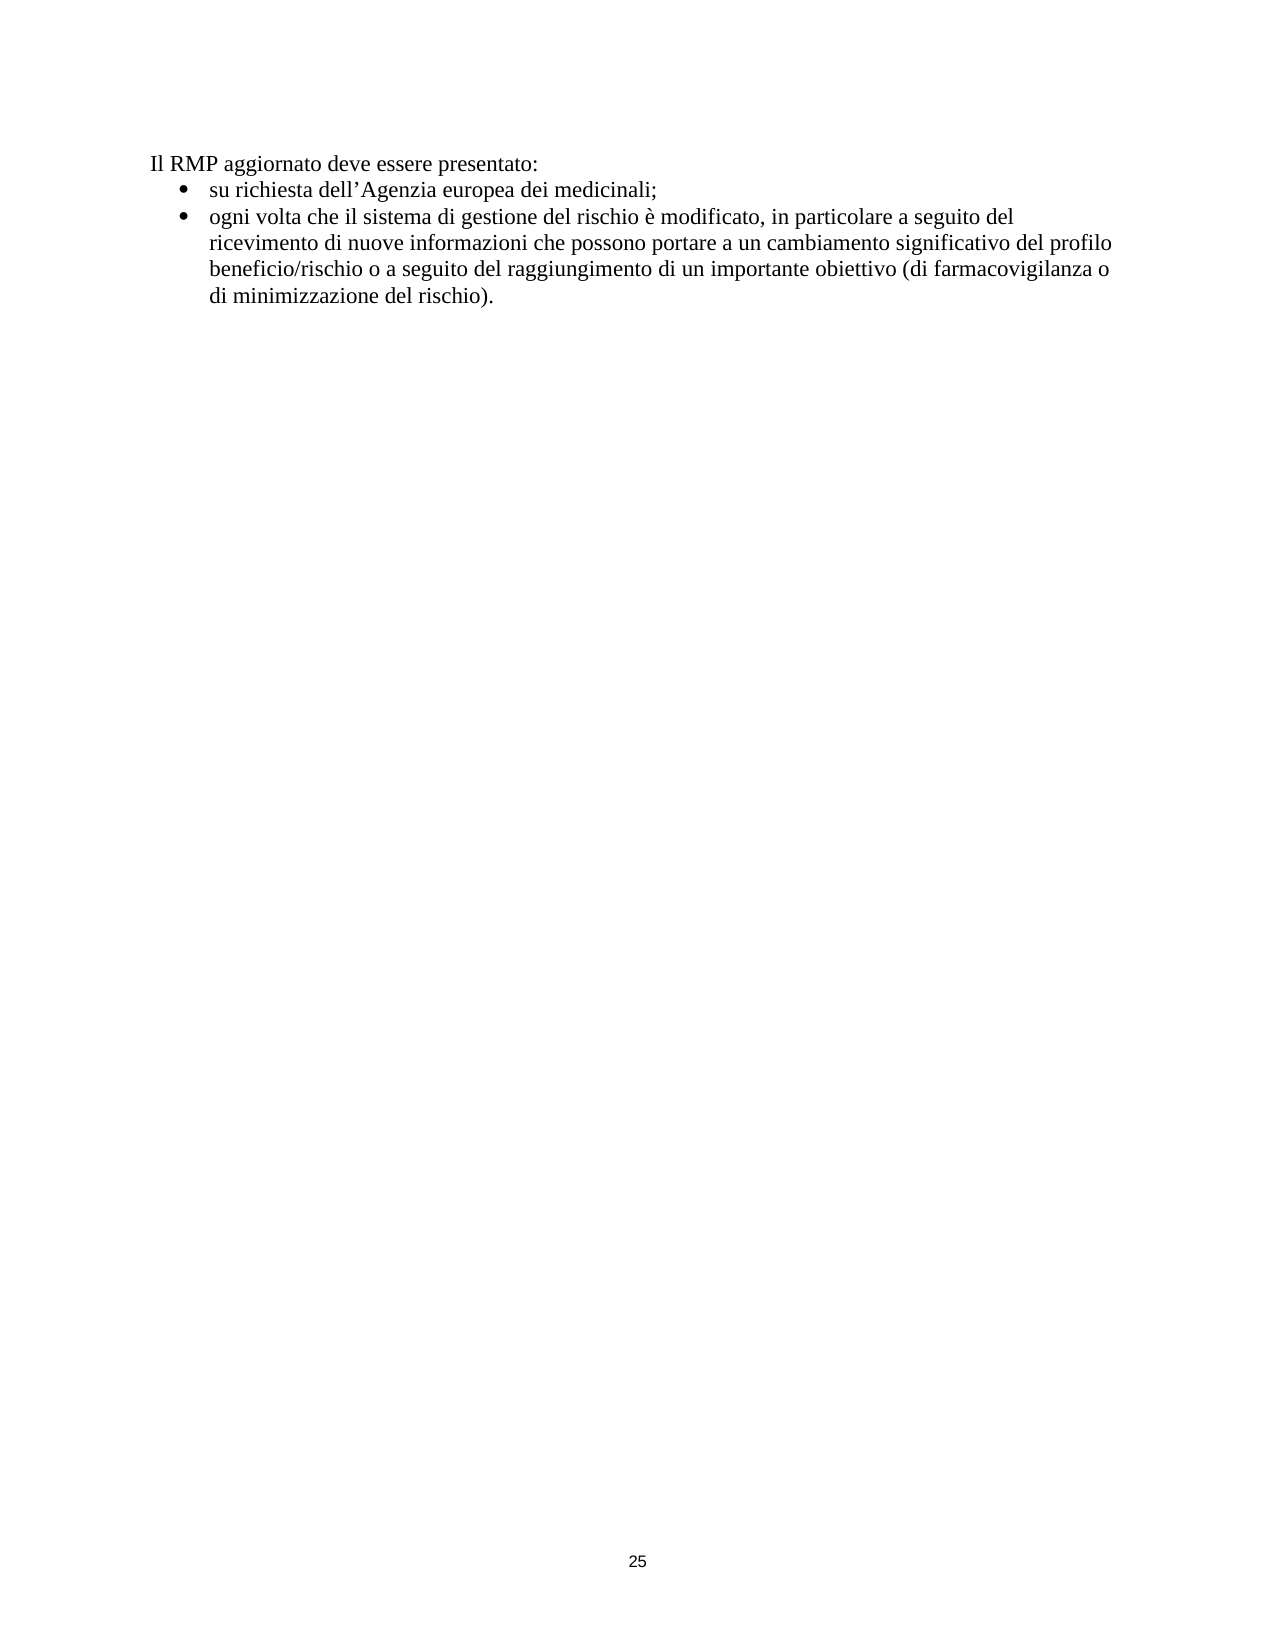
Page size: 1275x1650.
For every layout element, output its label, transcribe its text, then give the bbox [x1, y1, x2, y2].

text Il RMP aggiornato deve essere presentato: [150, 150, 1125, 176]
list su richiesta dell’Agenzia europea dei medicinali; [179, 176, 1125, 203]
list ogni volta che il sistema di gestione del rischio è modificato, in particolare a seguito del ricevimento di nuove informazioni che possono portare a un cambiamento significativo del profilo beneficio/rischio o a seguito del raggiungimento di un importante obiettivo (di farmacovigilanza o di minimizzazione del rischio). [179, 203, 1125, 308]
